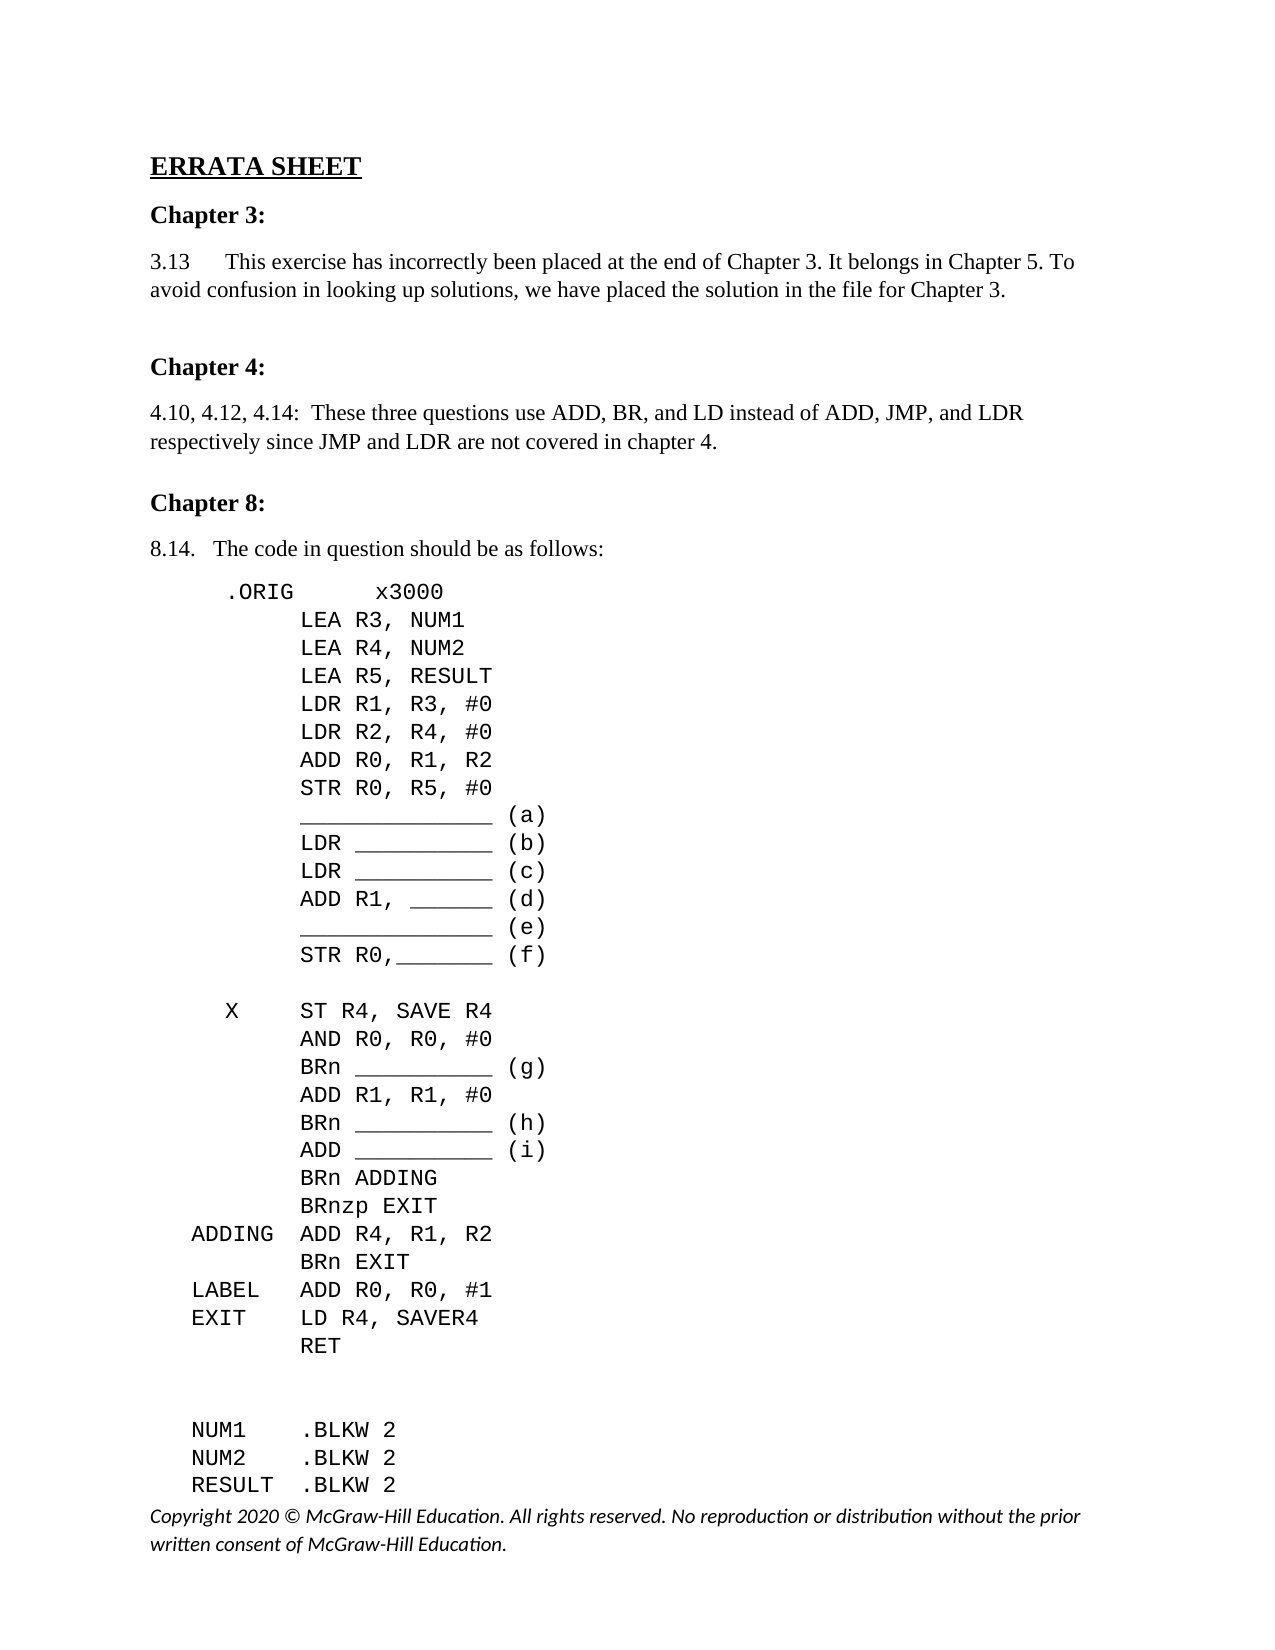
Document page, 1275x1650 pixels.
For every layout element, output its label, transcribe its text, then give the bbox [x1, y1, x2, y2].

text Chapter 3: [150, 200, 1125, 229]
text Chapter 4: [150, 352, 1125, 381]
text ERRATA SHEET [150, 150, 1125, 181]
text 4.10, 4.12, 4.14: These three questions use ADD, BR, and LD instead of ADD, JMP, and LDR respectively since JMP and LDR are not covered in chapter 4. Chapter 8: [150, 399, 1125, 516]
text 3.13 This exercise has incorrectly been placed at the end of Chapter 3. It belongs in Chapter 5. To avoid confusion in looking up solutions, we have placed the solution in the file for Chapter 3. [150, 248, 1125, 333]
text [150, 580, 1125, 1500]
text 8.14. The code in question should be as follows: [150, 535, 1125, 562]
